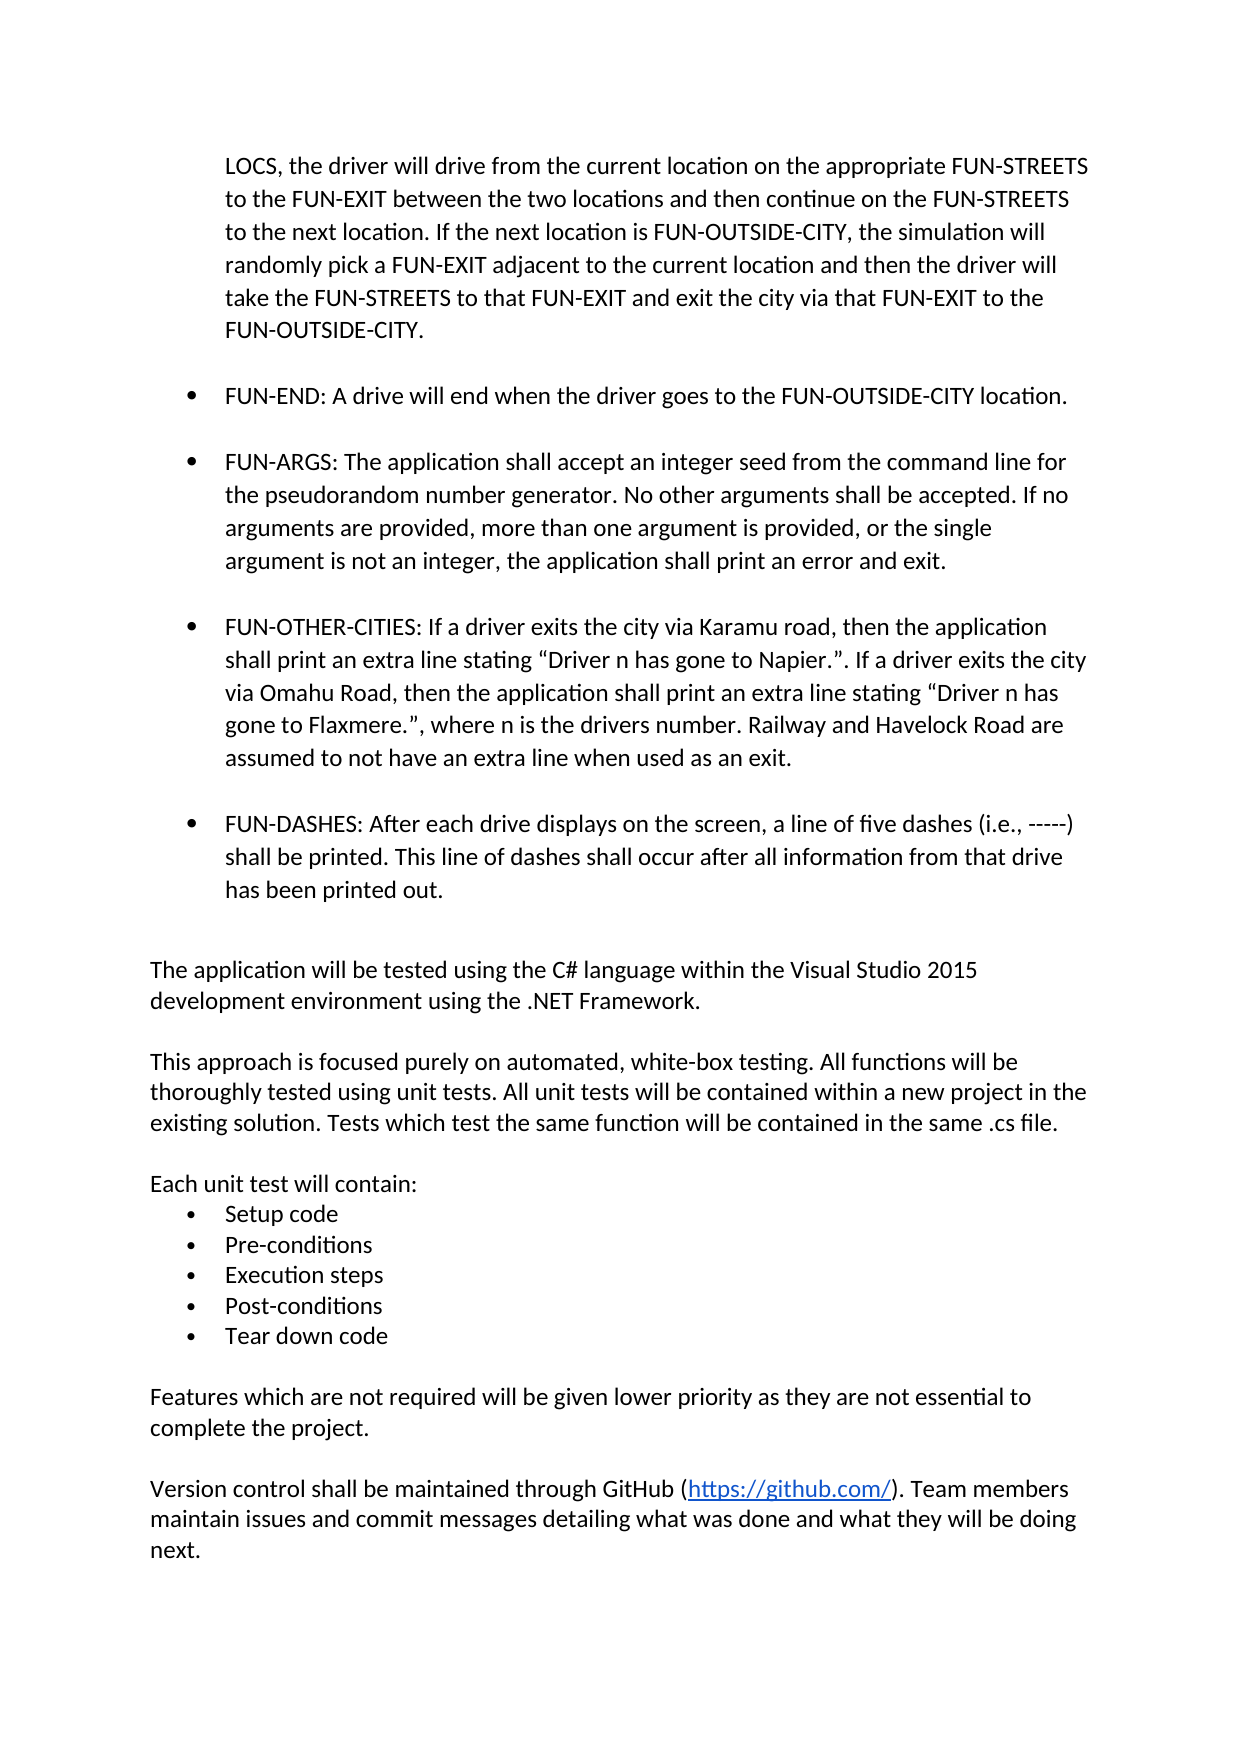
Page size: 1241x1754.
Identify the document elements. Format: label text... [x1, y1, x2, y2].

text Each unit test will contain: [150, 1168, 1090, 1198]
list Post-conditions [187, 1290, 1090, 1321]
list Pre-conditions [187, 1229, 1090, 1259]
list Tear down code [187, 1321, 1090, 1351]
list FUN-END: A drive will end when the driver goes to the FUN-OUTSIDE-CITY location. [187, 380, 1090, 411]
list FUN-OTHER-CITIES: If a driver exits the city via Karamu road, then the application shall print an extra line stating “Driver n has gone to Napier.”. If a driver exits the city via Omahu Road, then the application shall print an extra line stating “Driver n has gone to Flaxmere.”, where n is the drivers number. Railway and Havelock Road are assumed to not have an extra line when used as an exit. [187, 611, 1090, 773]
list Execution steps [187, 1259, 1090, 1290]
text The application will be tested using the C# language within the Visual Studio 2015 development environment using the .NET Framework. [150, 954, 1090, 1015]
list Setup code [187, 1198, 1090, 1229]
text This approach is focused purely on automated, white-box testing. All functions will be thoroughly tested using unit tests. All unit tests will be contained within a new project in the existing solution. Tests which test the same function will be contained in the same .cs file. [150, 1046, 1090, 1137]
list FUN-DASHES: After each drive displays on the screen, a line of five dashes (i.e., -----) shall be printed. This line of dashes shall occur after all information from that drive has been printed out. [187, 808, 1090, 905]
list FUN-ARGS: The application shall accept an integer seed from the command line for the pseudorandom number generator. No other arguments shall be accepted. If no arguments are provided, more than one argument is provided, or the single argument is not an integer, the application shall print an error and exit. [187, 446, 1090, 576]
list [187, 150, 1090, 345]
text Features which are not required will be given lower priority as they are not essential to complete the project. [150, 1382, 1090, 1443]
text Version control shall be maintained through GitHub (https://github.com/). Team members maintain issues and commit messages detailing what was done and what they will be doing next. [150, 1473, 1090, 1565]
